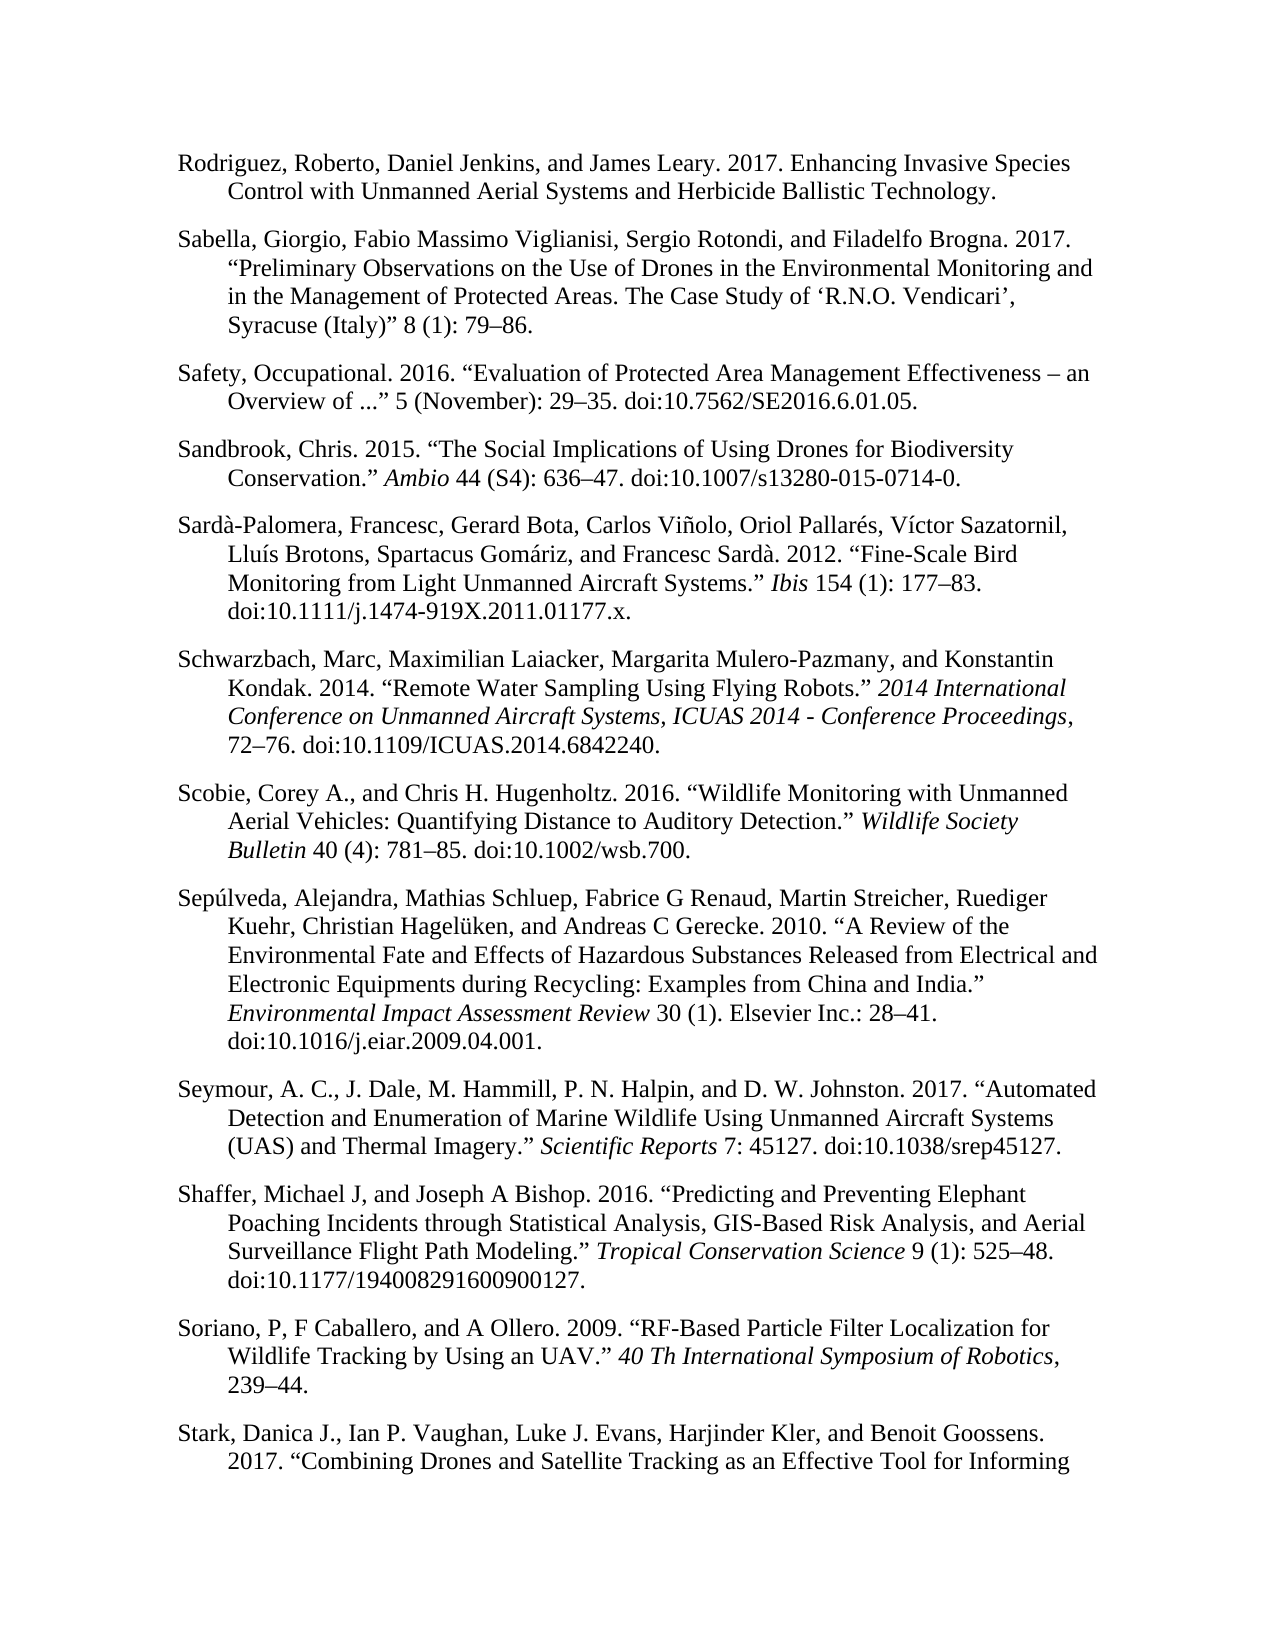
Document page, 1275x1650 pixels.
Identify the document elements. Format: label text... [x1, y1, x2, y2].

text Soriano, P, F Caballero, and A Ollero. 2009. “RF-Based Particle Filter Localization for Wildlife Tracking by Using an UAV.” 40 Th International Symposium of Robotics, 239–44. [177, 1313, 1098, 1399]
text Schwarzbach, Marc, Maximilian Laiacker, Margarita Mulero-Pazmany, and Konstantin Kondak. 2014. “Remote Water Sampling Using Flying Robots.” 2014 International Conference on Unmanned Aircraft Systems, ICUAS 2014 - Conference Proceedings, 72–76. doi:10.1109/ICUAS.2014.6842240. [177, 644, 1098, 759]
text Safety, Occupational. 2016. “Evaluation of Protected Area Management Effectiveness – an Overview of ...” 5 (November): 29–35. doi:10.7562/SE2016.6.01.05. [177, 358, 1098, 415]
text Sardà-Palomera, Francesc, Gerard Bota, Carlos Viñolo, Oriol Pallarés, Víctor Sazatornil, Lluís Brotons, Spartacus Gomáriz, and Francesc Sardà. 2012. “Fine-Scale Bird Monitoring from Light Unmanned Aircraft Systems.” Ibis 154 (1): 177–83. doi:10.1111/j.1474-919X.2011.01177.x. [177, 510, 1098, 625]
text Shaffer, Michael J, and Joseph A Bishop. 2016. “Predicting and Preventing Elephant Poaching Incidents through Statistical Analysis, GIS-Based Risk Analysis, and Aerial Surveillance Flight Path Modeling.” Tropical Conservation Science 9 (1): 525–48. doi:10.1177/194008291600900127. [177, 1179, 1098, 1294]
text Sabella, Giorgio, Fabio Massimo Viglianisi, Sergio Rotondi, and Filadelfo Brogna. 2017. “Preliminary Observations on the Use of Drones in the Environmental Monitoring and in the Management of Protected Areas. The Case Study of ‘R.N.O. Vendicari’, Syracuse (Italy)” 8 (1): 79–86. [177, 224, 1098, 339]
text Scobie, Corey A., and Chris H. Hugenholtz. 2016. “Wildlife Monitoring with Unmanned Aerial Vehicles: Quantifying Distance to Auditory Detection.” Wildlife Society Bulletin 40 (4): 781–85. doi:10.1002/wsb.700. [177, 778, 1098, 864]
text Sepúlveda, Alejandra, Mathias Schluep, Fabrice G Renaud, Martin Streicher, Ruediger Kuehr, Christian Hagelüken, and Andreas C Gerecke. 2010. “A Review of the Environmental Fate and Effects of Hazardous Substances Released from Electrical and Electronic Equipments during Recycling: Examples from China and India.” Environmental Impact Assessment Review 30 (1). Elsevier Inc.: 28–41. doi:10.1016/j.eiar.2009.04.001. [177, 883, 1098, 1055]
text Seymour, A. C., J. Dale, M. Hammill, P. N. Halpin, and D. W. Johnston. 2017. “Automated Detection and Enumeration of Marine Wildlife Using Unmanned Aircraft Systems (UAS) and Thermal Imagery.” Scientific Reports 7: 45127. doi:10.1038/srep45127. [177, 1074, 1098, 1160]
text Rodriguez, Roberto, Daniel Jenkins, and James Leary. 2017. Enhancing Invasive Species Control with Unmanned Aerial Systems and Herbicide Ballistic Technology. [177, 148, 1098, 205]
text Sandbrook, Chris. 2015. “The Social Implications of Using Drones for Biodiversity Conservation.” Ambio 44 (S4): 636–47. doi:10.1007/s13280-015-0714-0. [177, 434, 1098, 491]
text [177, 1418, 1098, 1475]
